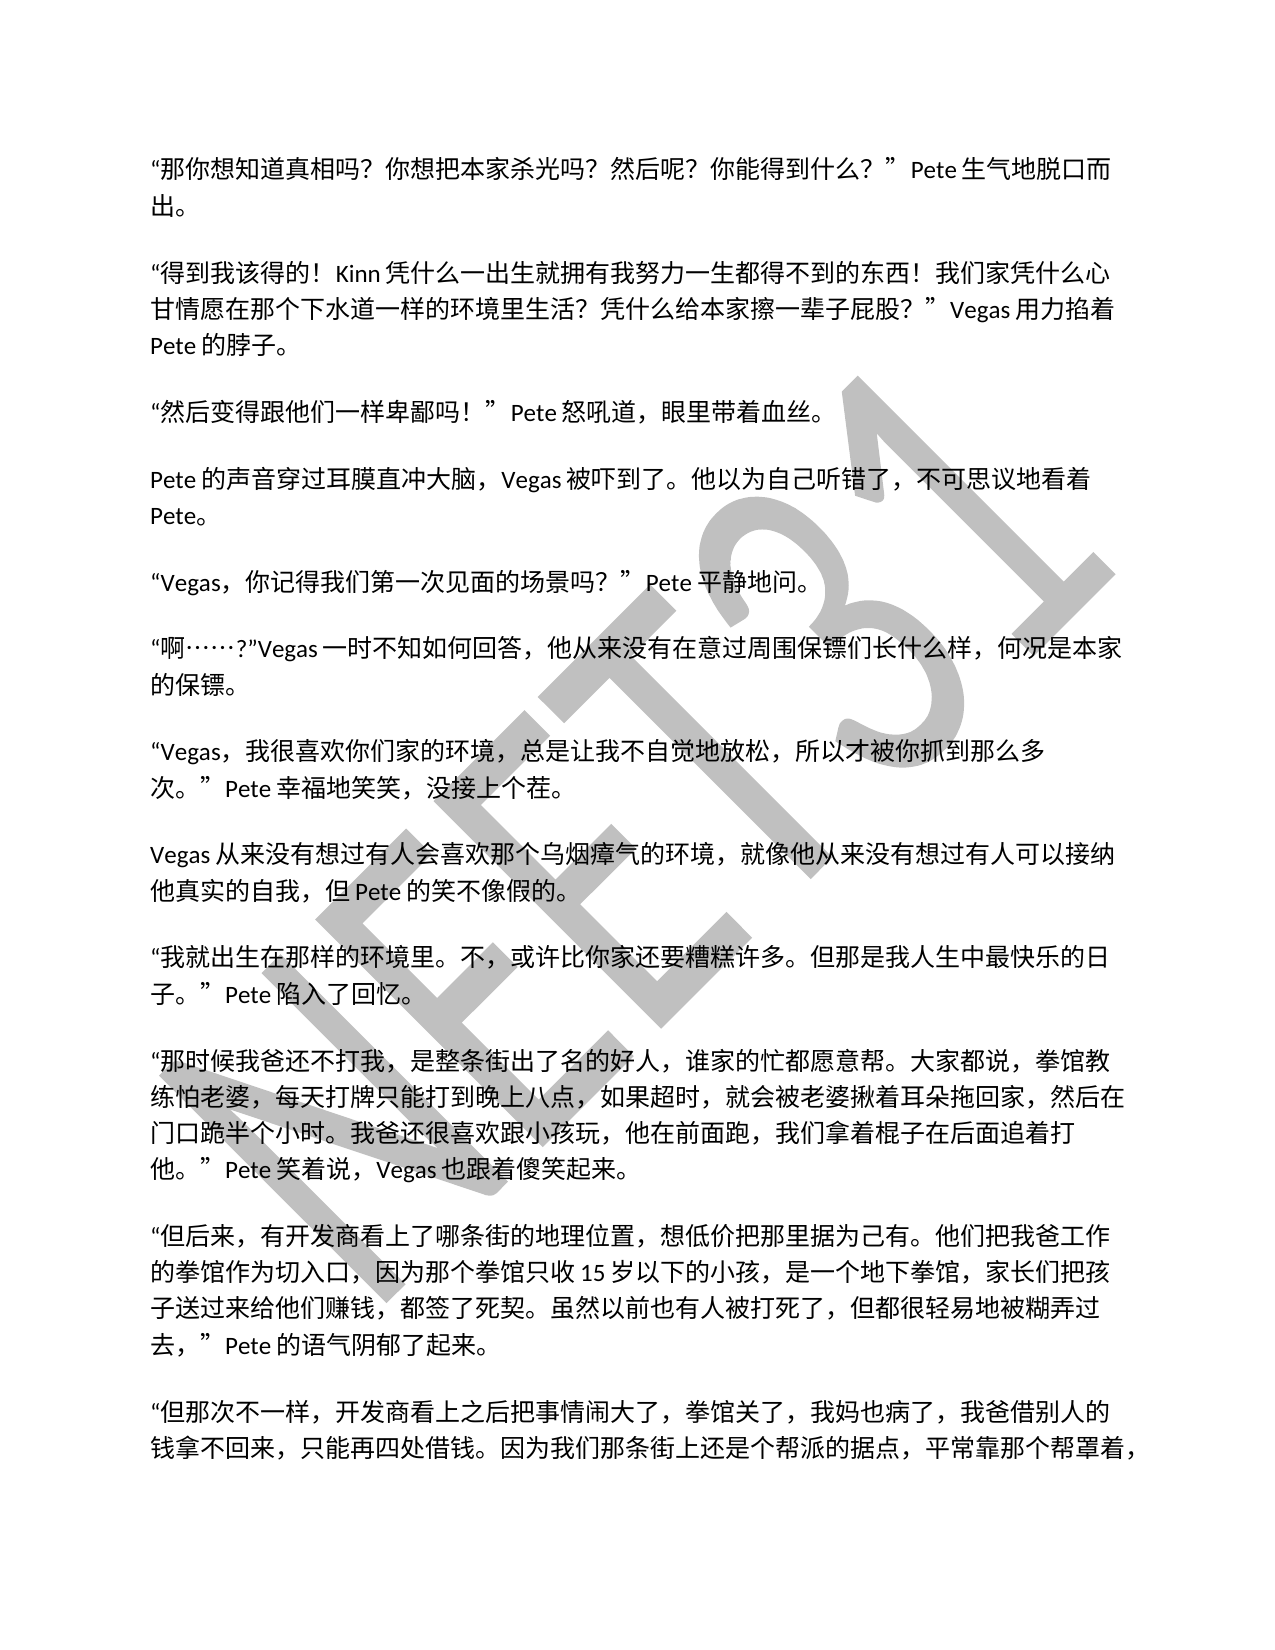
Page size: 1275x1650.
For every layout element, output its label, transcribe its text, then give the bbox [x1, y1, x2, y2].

text “Vegas，我很喜欢你们家的环境，总是让我不自觉地放松，所以才被你抓到那么多次。”Pete幸福地笑笑，没接上个茬。 [150, 732, 1125, 804]
text Vegas从来没有想过有人会喜欢那个乌烟瘴气的环境，就像他从来没有想过有人可以接纳他真实的自我，但Pete的笑不像假的。 [150, 835, 1125, 907]
text “Vegas，你记得我们第一次见面的场景吗？”Pete平静地问。 [150, 562, 1125, 598]
text “啊……?”Vegas一时不知如何回答，他从来没有在意过周围保镖们长什么样，何况是本家的保镖。 [150, 629, 1125, 701]
text Pete的声音穿过耳膜直冲大脑，Vegas被吓到了。他以为自己听错了，不可思议地看着Pete。 [150, 459, 1125, 532]
text “那你想知道真相吗？你想把本家杀光吗？然后呢？你能得到什么？”Pete生气地脱口而出。 [150, 150, 1125, 222]
text “然后变得跟他们一样卑鄙吗！”Pete怒吼道，眼里带着血丝。 [150, 392, 1125, 428]
text “得到我该得的！Kinn凭什么一出生就拥有我努力一生都得不到的东西！我们家凭什么心甘情愿在那个下水道一样的环境里生活？凭什么给本家擦一辈子屁股？”Vegas用力掐着Pete的脖子。 [150, 253, 1125, 362]
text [150, 1392, 1125, 1464]
text “那时候我爸还不打我，是整条街出了名的好人，谁家的忙都愿意帮。大家都说，拳馆教练怕老婆，每天打牌只能打到晚上八点，如果超时，就会被老婆揪着耳朵拖回家，然后在门口跪半个小时。我爸还很喜欢跟小孩玩，他在前面跑，我们拿着棍子在后面追着打他。”Pete笑着说，Vegas也跟着傻笑起来。 [150, 1041, 1125, 1186]
text “我就出生在那样的环境里。不，或许比你家还要糟糕许多。但那是我人生中最快乐的日子。”Pete陷入了回忆。 [150, 938, 1125, 1010]
text “但后来，有开发商看上了哪条街的地理位置，想低价把那里据为己有。他们把我爸工作的拳馆作为切入口，因为那个拳馆只收15岁以下的小孩，是一个地下拳馆，家长们把孩子送过来给他们赚钱，都签了死契。虽然以前也有人被打死了，但都很轻易地被糊弄过去，”Pete的语气阴郁了起来。 [150, 1216, 1125, 1361]
